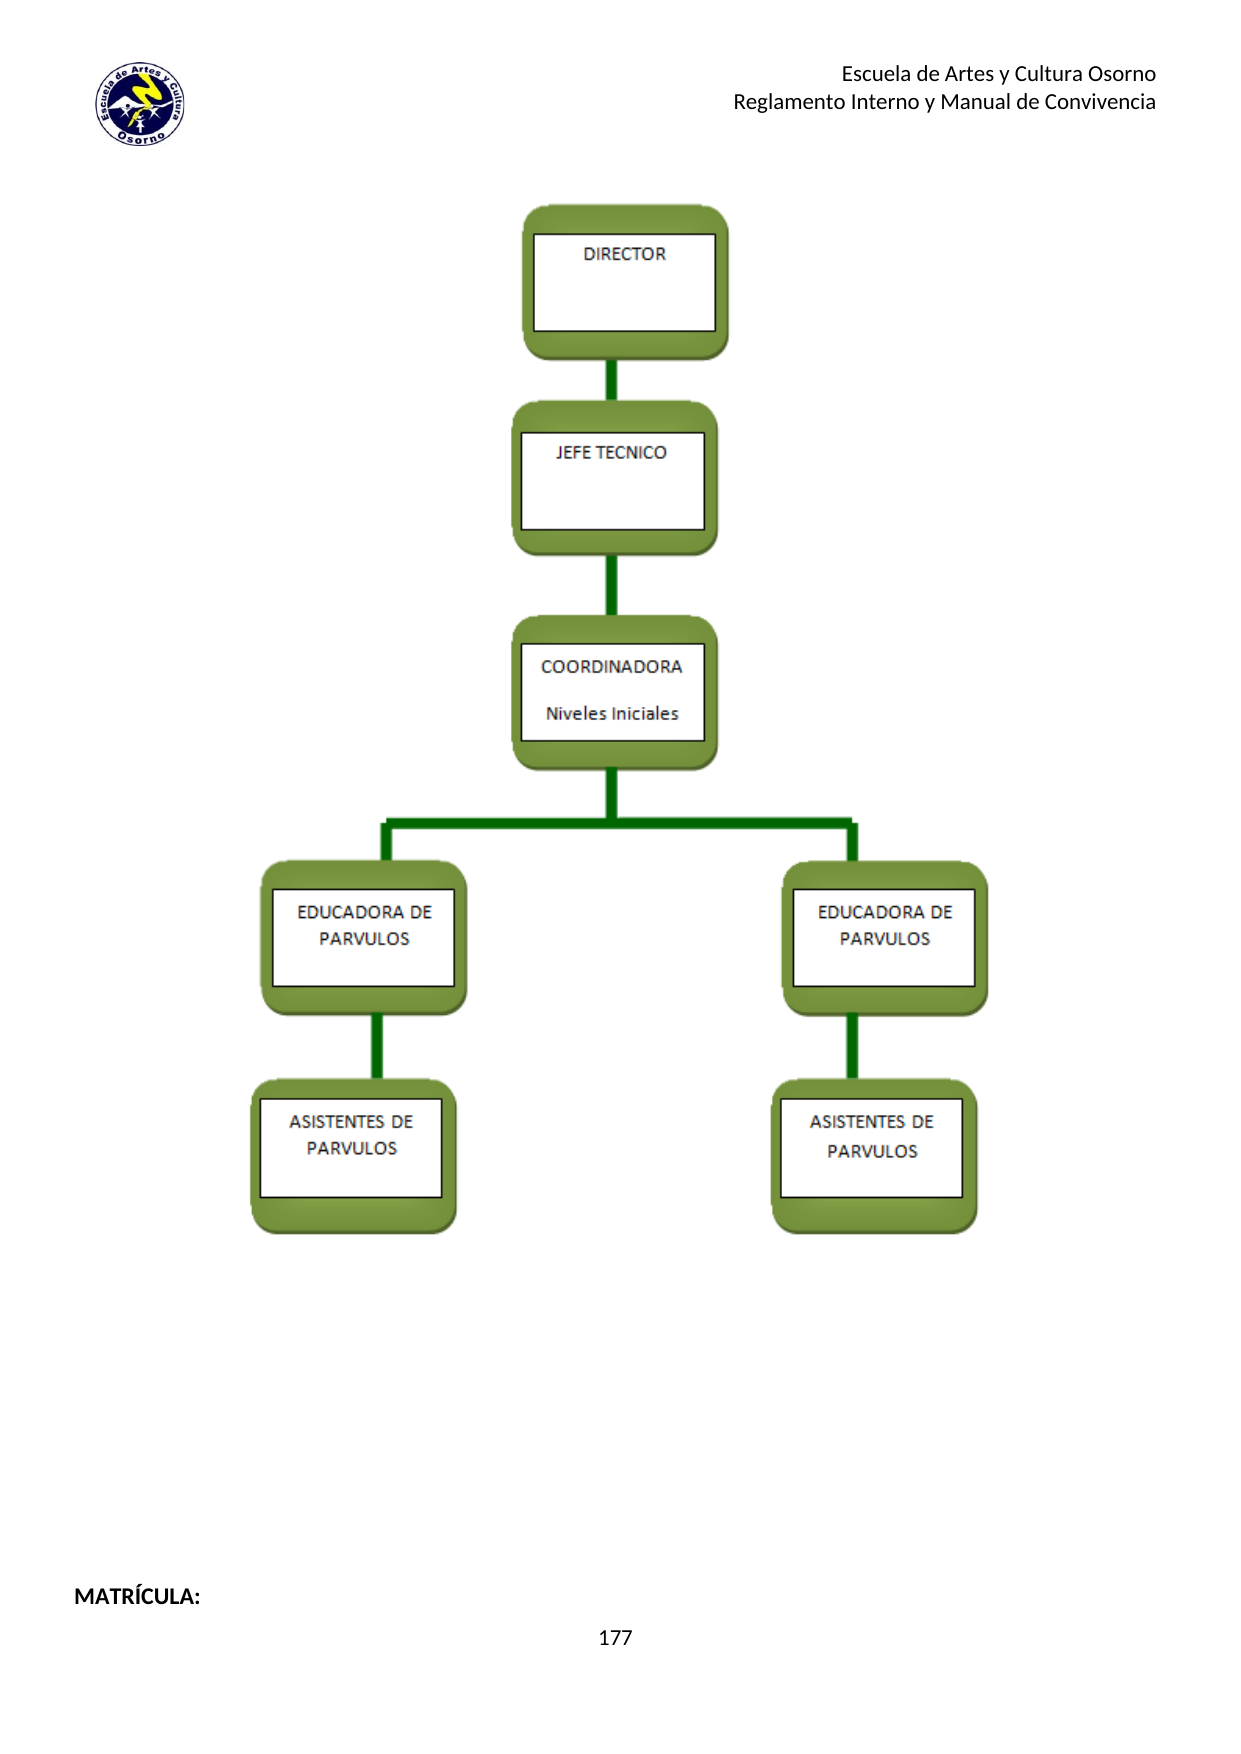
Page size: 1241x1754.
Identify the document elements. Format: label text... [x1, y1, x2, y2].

picture [95, 62, 185, 146]
text MATRÍCULA: [74, 1581, 1157, 1610]
picture [227, 179, 1004, 1247]
